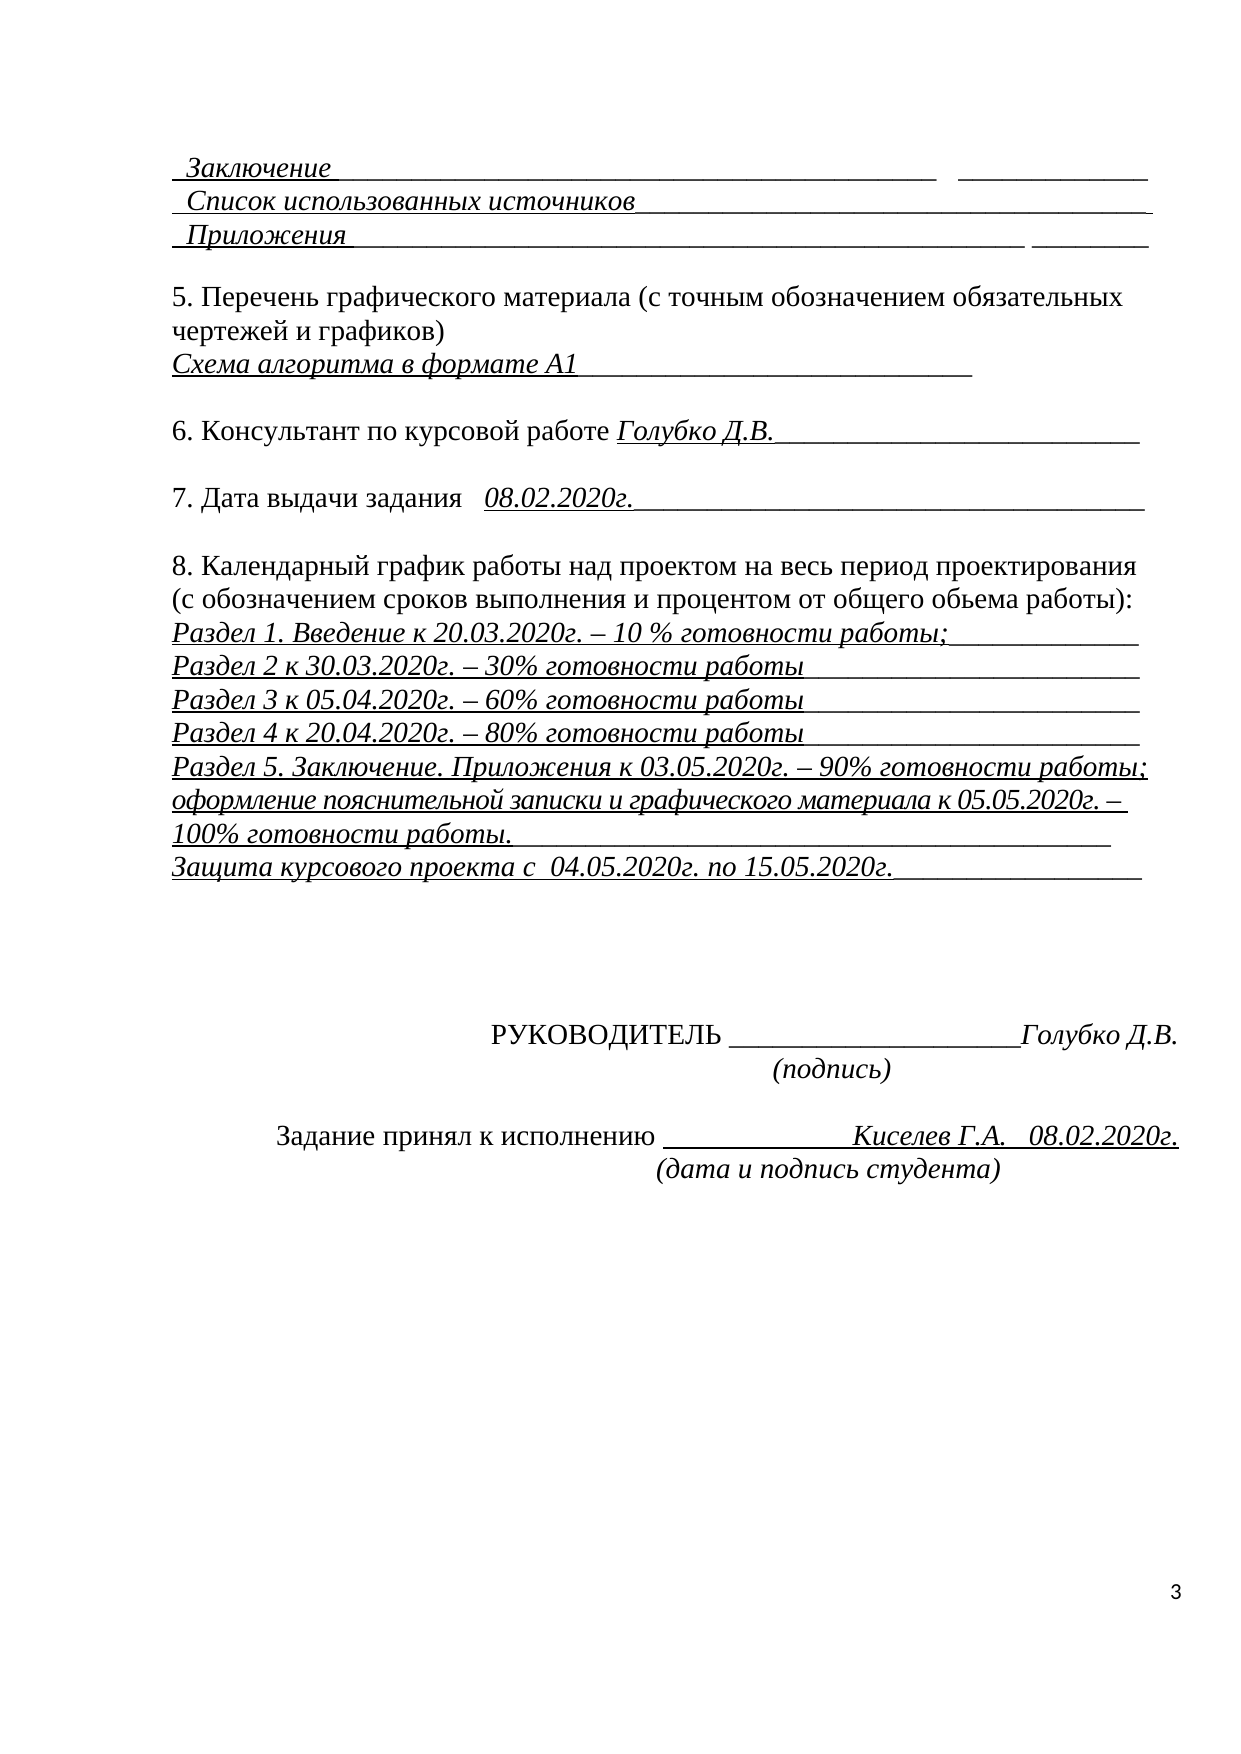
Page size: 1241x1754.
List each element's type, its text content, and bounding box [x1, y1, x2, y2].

text РУКОВОДИТЕЛЬ ____________________Голубко Д.В. [172, 1017, 1181, 1051]
text Раздел 4 к 20.04.2020г. – 80% готовности работы_______________________ [172, 715, 1181, 749]
text Раздел 3 к 05.04.2020г. – 60% готовности работы_______________________ [172, 682, 1181, 715]
text 8. Календарный график работы над проектом на весь период проектирования [172, 548, 1181, 581]
text (дата и подпись студента) [172, 1151, 1181, 1185]
text Защита курсового проекта с 04.05.2020г. по 15.05.2020г._________________ [172, 849, 1181, 883]
text (с обозначением сроков выполнения и процентом от общего обьема работы): [172, 581, 1181, 615]
text Заключение _________________________________________ _____________ [172, 150, 1181, 183]
text (подпись) [172, 1051, 1181, 1084]
text Раздел 5. Заключение. Приложения к 03.05.2020г. – 90% готовности работы; [172, 749, 1181, 782]
text 5. Перечень графического материала (с точным обозначением обязательных чертежей и графиков) [172, 279, 1141, 346]
text оформление пояснительной записки и графического материала к 05.05.2020г. – 100% готовности работы._________________________________________ [172, 782, 1181, 849]
text Задание принял к исполнению Киселев Г.А. 08.02.2020г. [172, 1118, 1181, 1151]
text 6. Консультант по курсовой работе Голубко Д.В._________________________ [172, 413, 1181, 447]
text Раздел 1. Введение к 20.03.2020г. – 10 % готовности работы;_____________ [172, 615, 1181, 648]
text Список использованных источников___________________________________ [172, 183, 1181, 217]
text Приложения ______________________________________________ ________ [172, 217, 1181, 251]
text 7. Дата выдачи задания 08.02.2020г.___________________________________ [172, 481, 1181, 514]
text Схема алгоритма в формате А1___________________________ [172, 346, 1181, 380]
text Раздел 2 к 30.03.2020г. – 30% готовности работы_______________________ [172, 648, 1181, 682]
